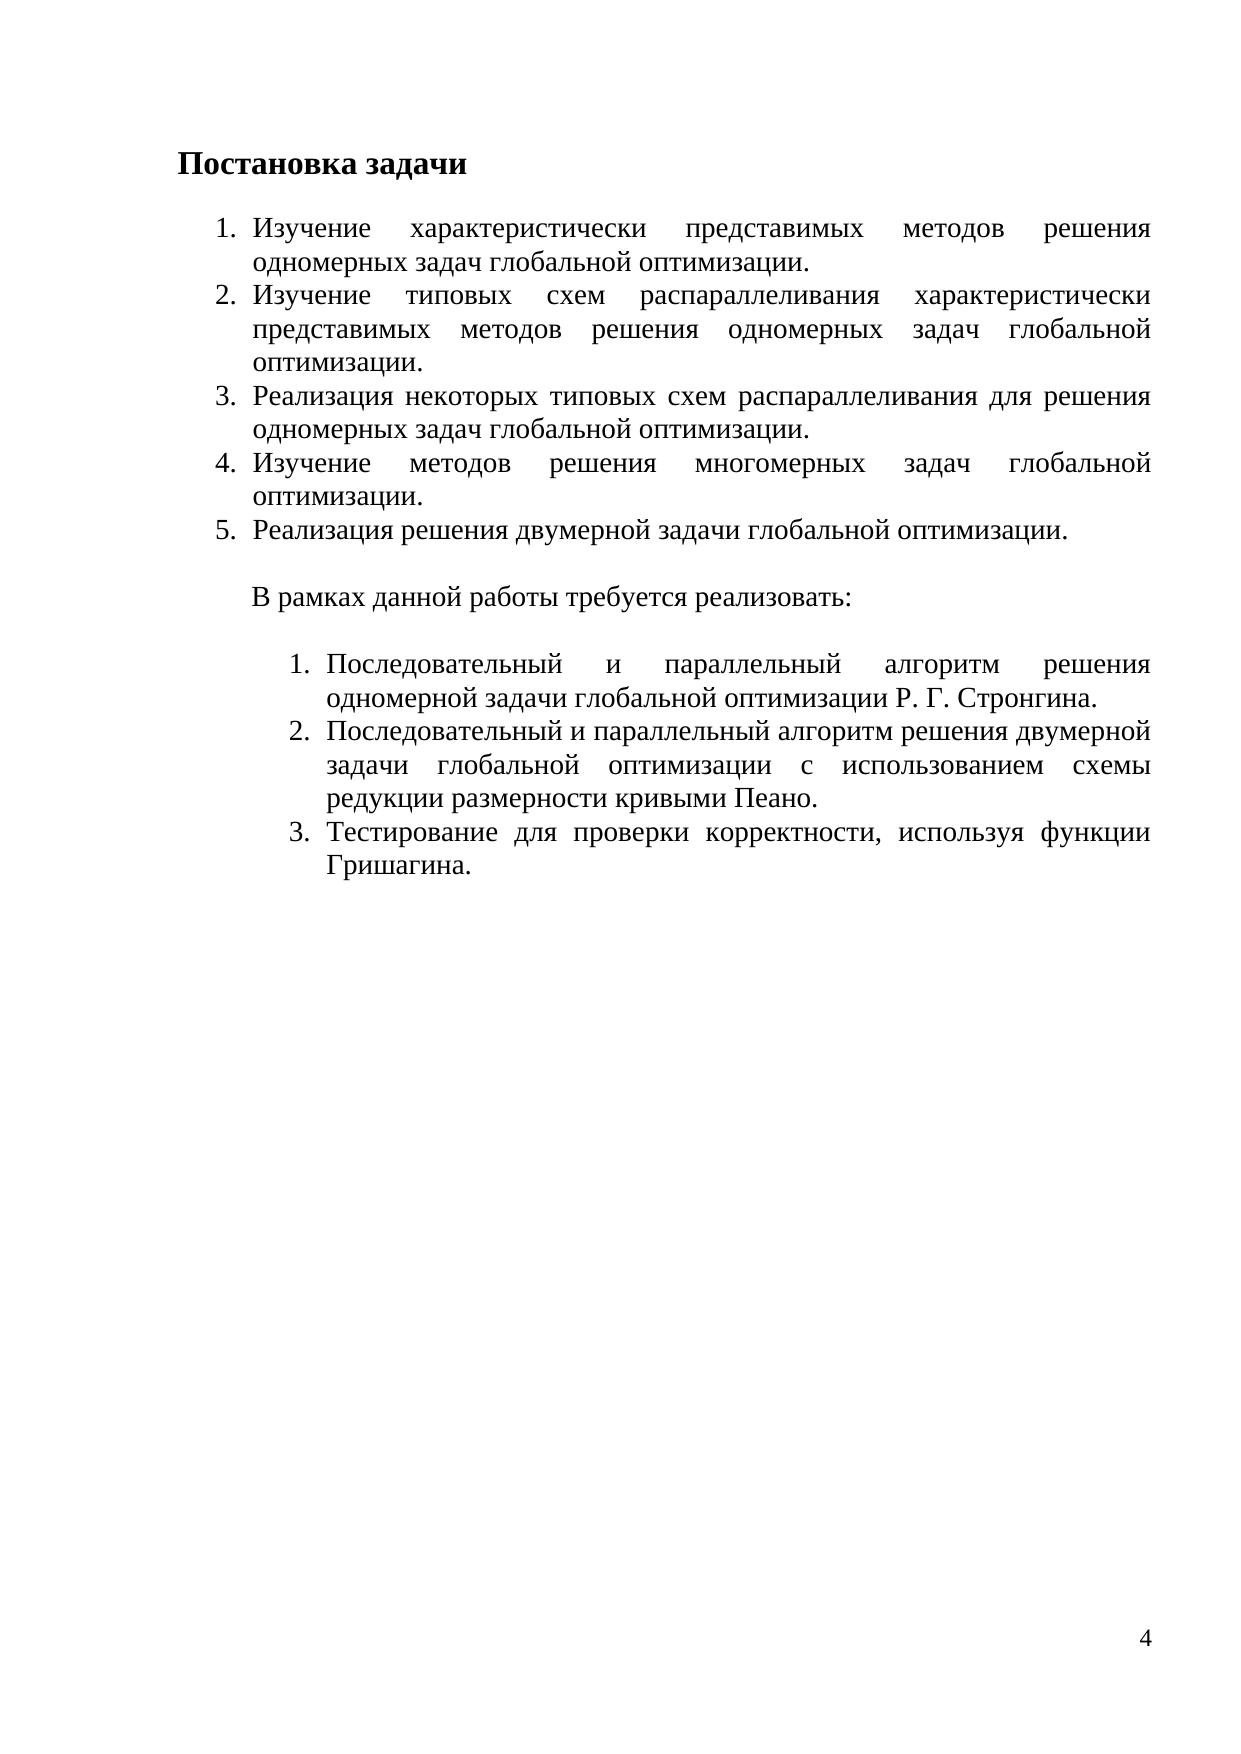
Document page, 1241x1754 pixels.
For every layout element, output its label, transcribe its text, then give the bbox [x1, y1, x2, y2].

subtitle Постановка задачи [177, 143, 1152, 181]
list Изучение характеристически представимых методов решения одномерных задач глобальной оптимизации. [215, 210, 1152, 277]
list Изучение методов решения многомерных задач глобальной оптимизации. [215, 445, 1152, 512]
list Реализация решения двумерной задачи глобальной оптимизации. [215, 512, 1152, 546]
list Последовательный и параллельный алгоритм решения одномерной задачи глобальной оптимизации Р. Г. Стронгина. [288, 646, 1152, 713]
text В рамках данной работы требуется реализовать: [177, 579, 1152, 613]
list Последовательный и параллельный алгоритм решения двумерной задачи глобальной оптимизации с использованием схемы редукции размерности кривыми Пеано. [288, 713, 1152, 814]
list Тестирование для проверки корректности, используя функции Гришагина. [288, 814, 1152, 881]
list Реализация некоторых типовых схем распараллеливания для решения одномерных задач глобальной оптимизации. [215, 378, 1152, 445]
list Изучение типовых схем распараллеливания характеристически представимых методов решения одномерных задач глобальной оптимизации. [215, 277, 1152, 378]
